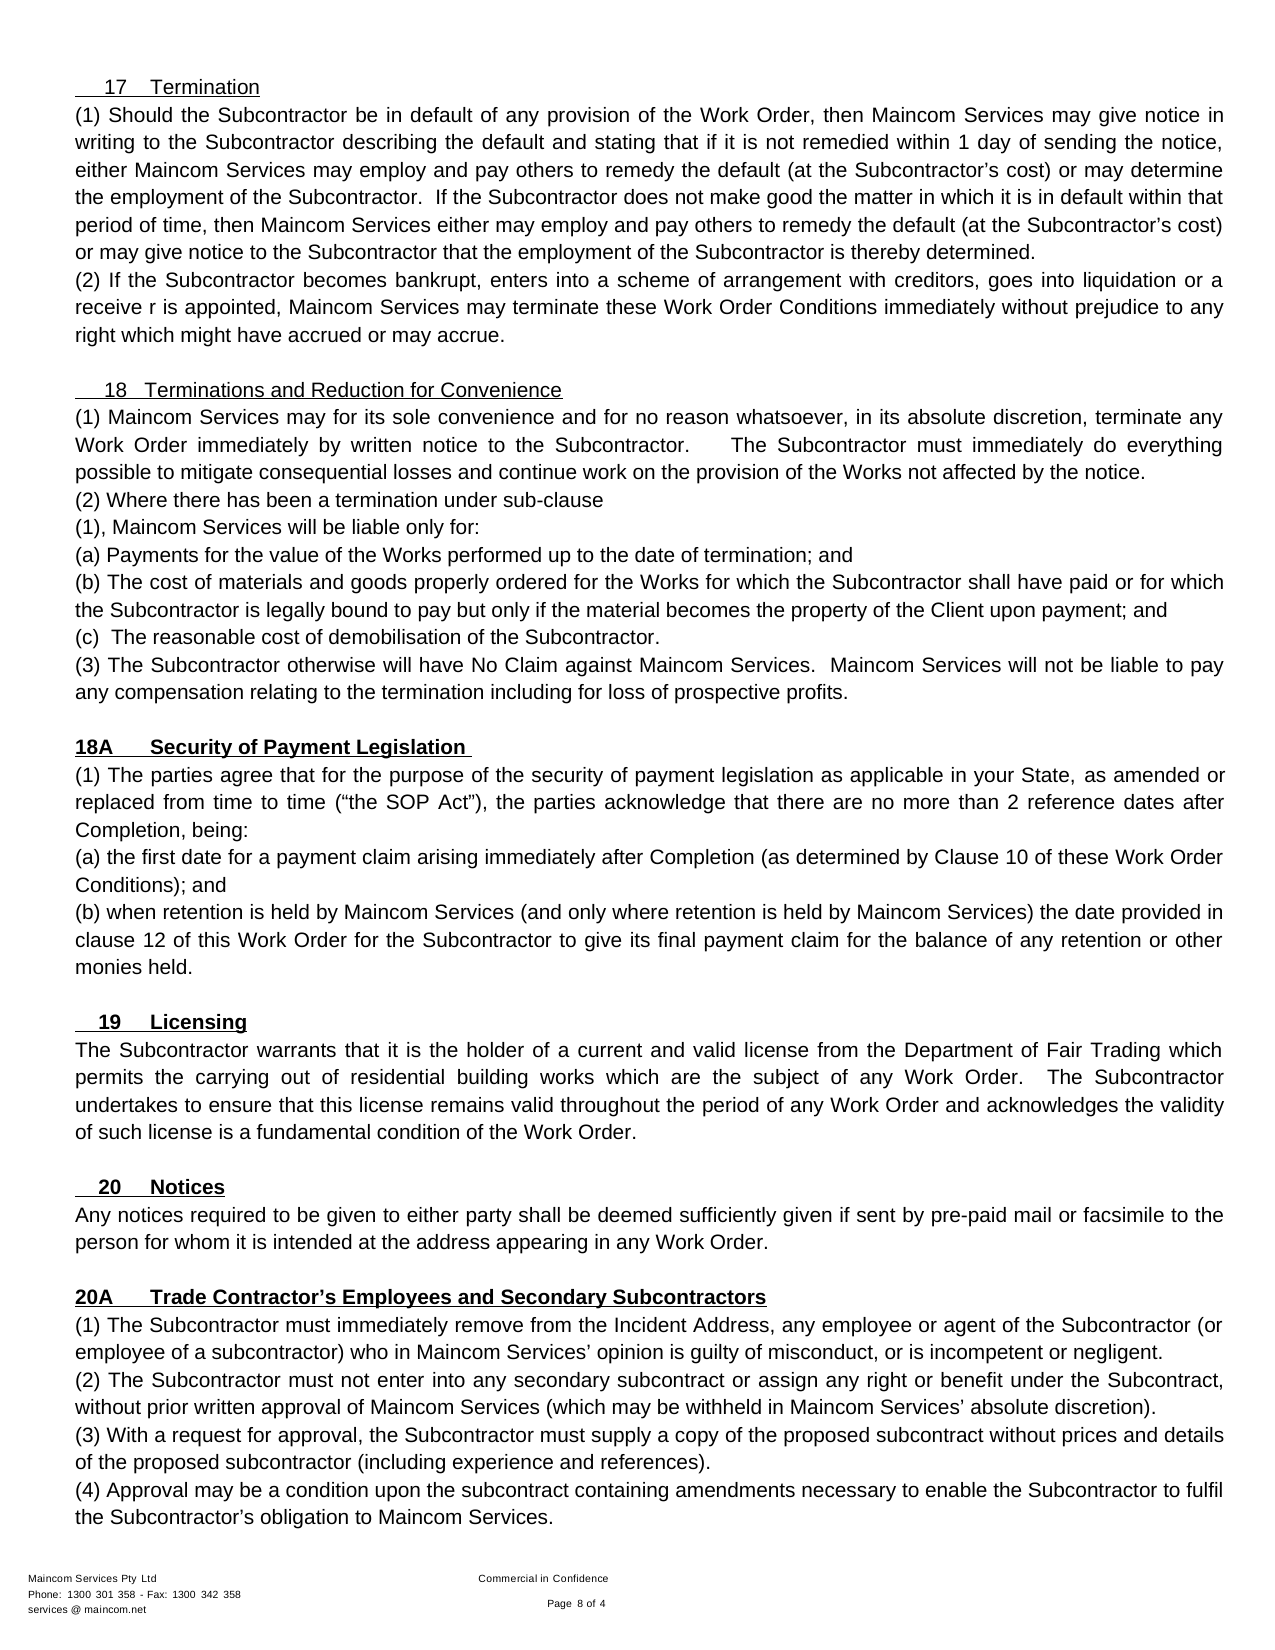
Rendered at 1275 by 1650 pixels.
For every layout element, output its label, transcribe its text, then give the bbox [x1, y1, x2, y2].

text 17 Termination [75, 75, 1226, 99]
text (b) The cost of materials and goods properly ordered for the Works for which the Subcontractor shall have paid or for which the Subcontractor is legally bound to pay but only if the material becomes the property of the Client upon payment; and [75, 570, 1226, 621]
text (2) If the Subcontractor becomes bankrupt, enters into a scheme of arrangement with creditors, goes into liquidation or a receive r is appointed, Maincom Services may terminate these Work Order Conditions immediately without prejudice to any right which might have accrued or may accrue. [75, 267, 1226, 346]
text (3) The Subcontractor otherwise will have No Claim against Maincom Services. Maincom Services will not be liable to pay any compensation relating to the termination including for loss of prospective profits. [75, 652, 1226, 704]
text Any notices required to be given to either party shall be deemed sufficiently given if sent by pre-paid mail or facsimile to the person for whom it is intended at the address appearing in any Work Order. [75, 1202, 1226, 1254]
text 20 Notices [75, 1175, 1226, 1199]
text (c) The reasonable cost of demobilisation of the Subcontractor. [75, 625, 1226, 649]
text (2) Where there has been a termination under sub-clause [75, 487, 1226, 511]
text (3) With a request for approval, the Subcontractor must supply a copy of the proposed subcontract without prices and details of the proposed subcontractor (including experience and references). [75, 1422, 1226, 1474]
text (2) The Subcontractor must not enter into any secondary subcontract or assign any right or benefit under the Subcontract, without prior written approval of Maincom Services (which may be withheld in Maincom Services’ absolute discretion). [75, 1367, 1226, 1419]
text (1) Maincom Services may for its sole convenience and for no reason whatsoever, in its absolute discretion, terminate any Work Order immediately by written notice to the Subcontractor. The Subcontractor must immediately do everything possible to mitigate consequential losses and continue work on the provision of the Works not affected by the notice. [75, 405, 1226, 484]
text (1), Maincom Services will be liable only for: [75, 515, 1226, 539]
text 20A Trade Contractor’s Employees and Secondary Subcontractors [75, 1285, 1226, 1309]
text The Subcontractor warrants that it is the holder of a current and valid license from the Department of Fair Trading which permits the carrying out of residential building works which are the subject of any Work Order. The Subcontractor undertakes to ensure that this license remains valid throughout the period of any Work Order and acknowledges the validity of such license is a fundamental condition of the Work Order. [75, 1037, 1226, 1144]
text (b) when retention is held by Maincom Services (and only where retention is held by Maincom Services) the date provided in clause 12 of this Work Order for the Subcontractor to give its final payment claim for the balance of any retention or other monies held. [75, 900, 1226, 979]
text 18A Security of Payment Legislation [75, 735, 1226, 759]
text (1) Should the Subcontractor be in default of any provision of the Work Order, then Maincom Services may give notice in writing to the Subcontractor describing the default and stating that if it is not remedied within 1 day of sending the notice, either Maincom Services may employ and pay others to remedy the default (at the Subcontractor’s cost) or may determine the employment of the Subcontractor. If the Subcontractor does not make good the matter in which it is in default within that period of time, then Maincom Services either may employ and pay others to remedy the default (at the Subcontractor’s cost) or may give notice to the Subcontractor that the employment of the Subcontractor is thereby determined. [75, 102, 1226, 264]
text 19 Licensing [75, 1010, 1226, 1034]
text (1) The Subcontractor must immediately remove from the Incident Address, any employee or agent of the Subcontractor (or employee of a subcontractor) who in Maincom Services’ opinion is guilty of misconduct, or is incompetent or negligent. [75, 1312, 1226, 1364]
text (a) Payments for the value of the Works performed up to the date of termination; and [75, 542, 1226, 566]
text 18 Terminations and Reduction for Convenience [75, 377, 1226, 401]
text (4) Approval may be a condition upon the subcontract containing amendments necessary to enable the Subcontractor to fulfil the Subcontractor’s obligation to Maincom Services. [75, 1477, 1226, 1529]
text (1) The parties agree that for the purpose of the security of payment legislation as applicable in your State, as amended or replaced from time to time (“the SOP Act”), the parties acknowledge that there are no more than 2 reference dates after Completion, being: [75, 762, 1226, 841]
text (a) the first date for a payment claim arising immediately after Completion (as determined by Clause 10 of these Work Order Conditions); and [75, 845, 1226, 896]
